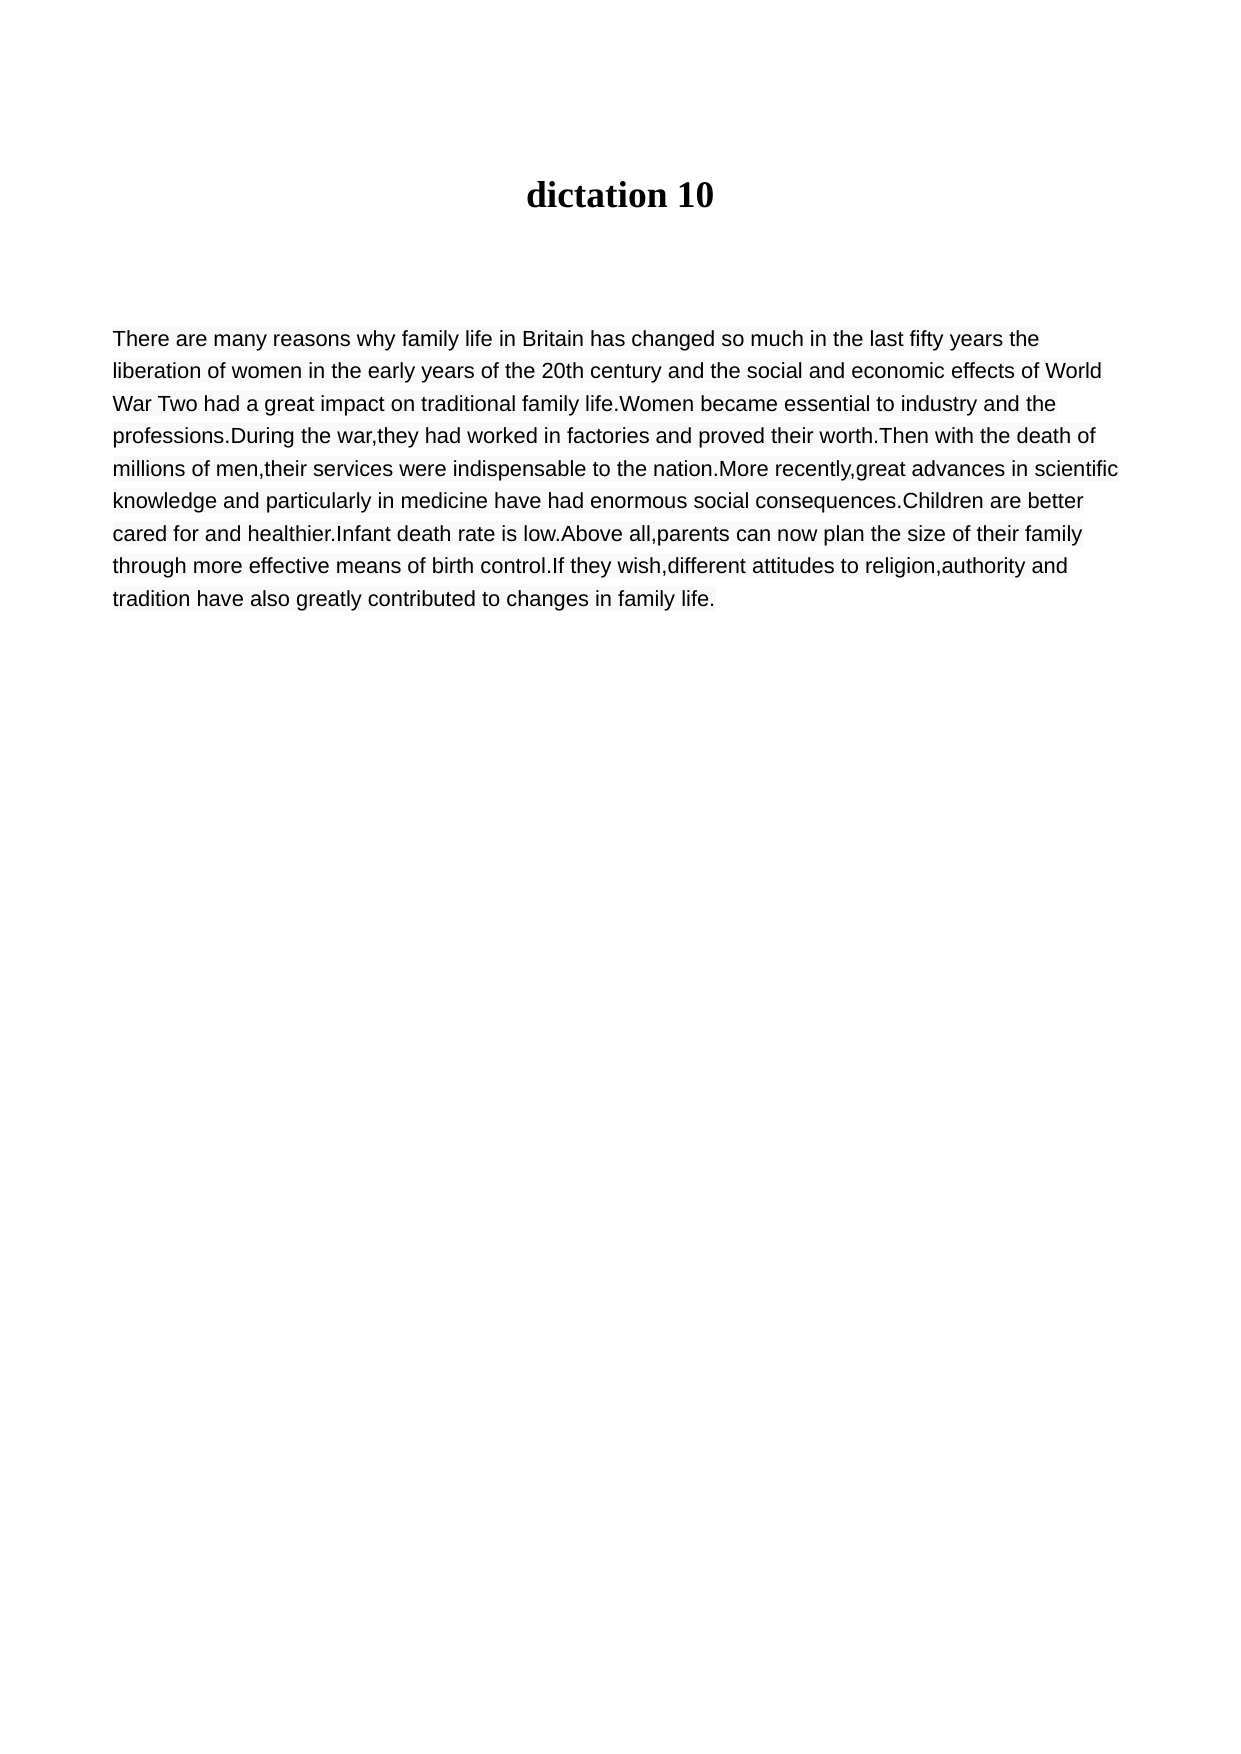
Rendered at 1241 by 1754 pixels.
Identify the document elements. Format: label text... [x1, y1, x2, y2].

text There are many reasons why family life in Britain has changed so much in the last fifty years the liberation of women in the early years of the 20th century and the social and economic effects of World War Two had a great impact on traditional family life.Women became essential to industry and the professions.During the war,they had worked in factories and proved their worth.Then with the death of millions of men,their services were indispensable to the nation.More recently,great advances in scientific knowledge and particularly in medicine have had enormous social consequences.Children are better cared for and healthier.Infant death rate is low.Above all,parents can now plan the size of their family through more effective means of birth control.If they wish,different attitudes to religion,authority and tradition have also greatly contributed to changes in family life. [112, 322, 1128, 614]
subtitle dictation 10 [112, 162, 1128, 227]
